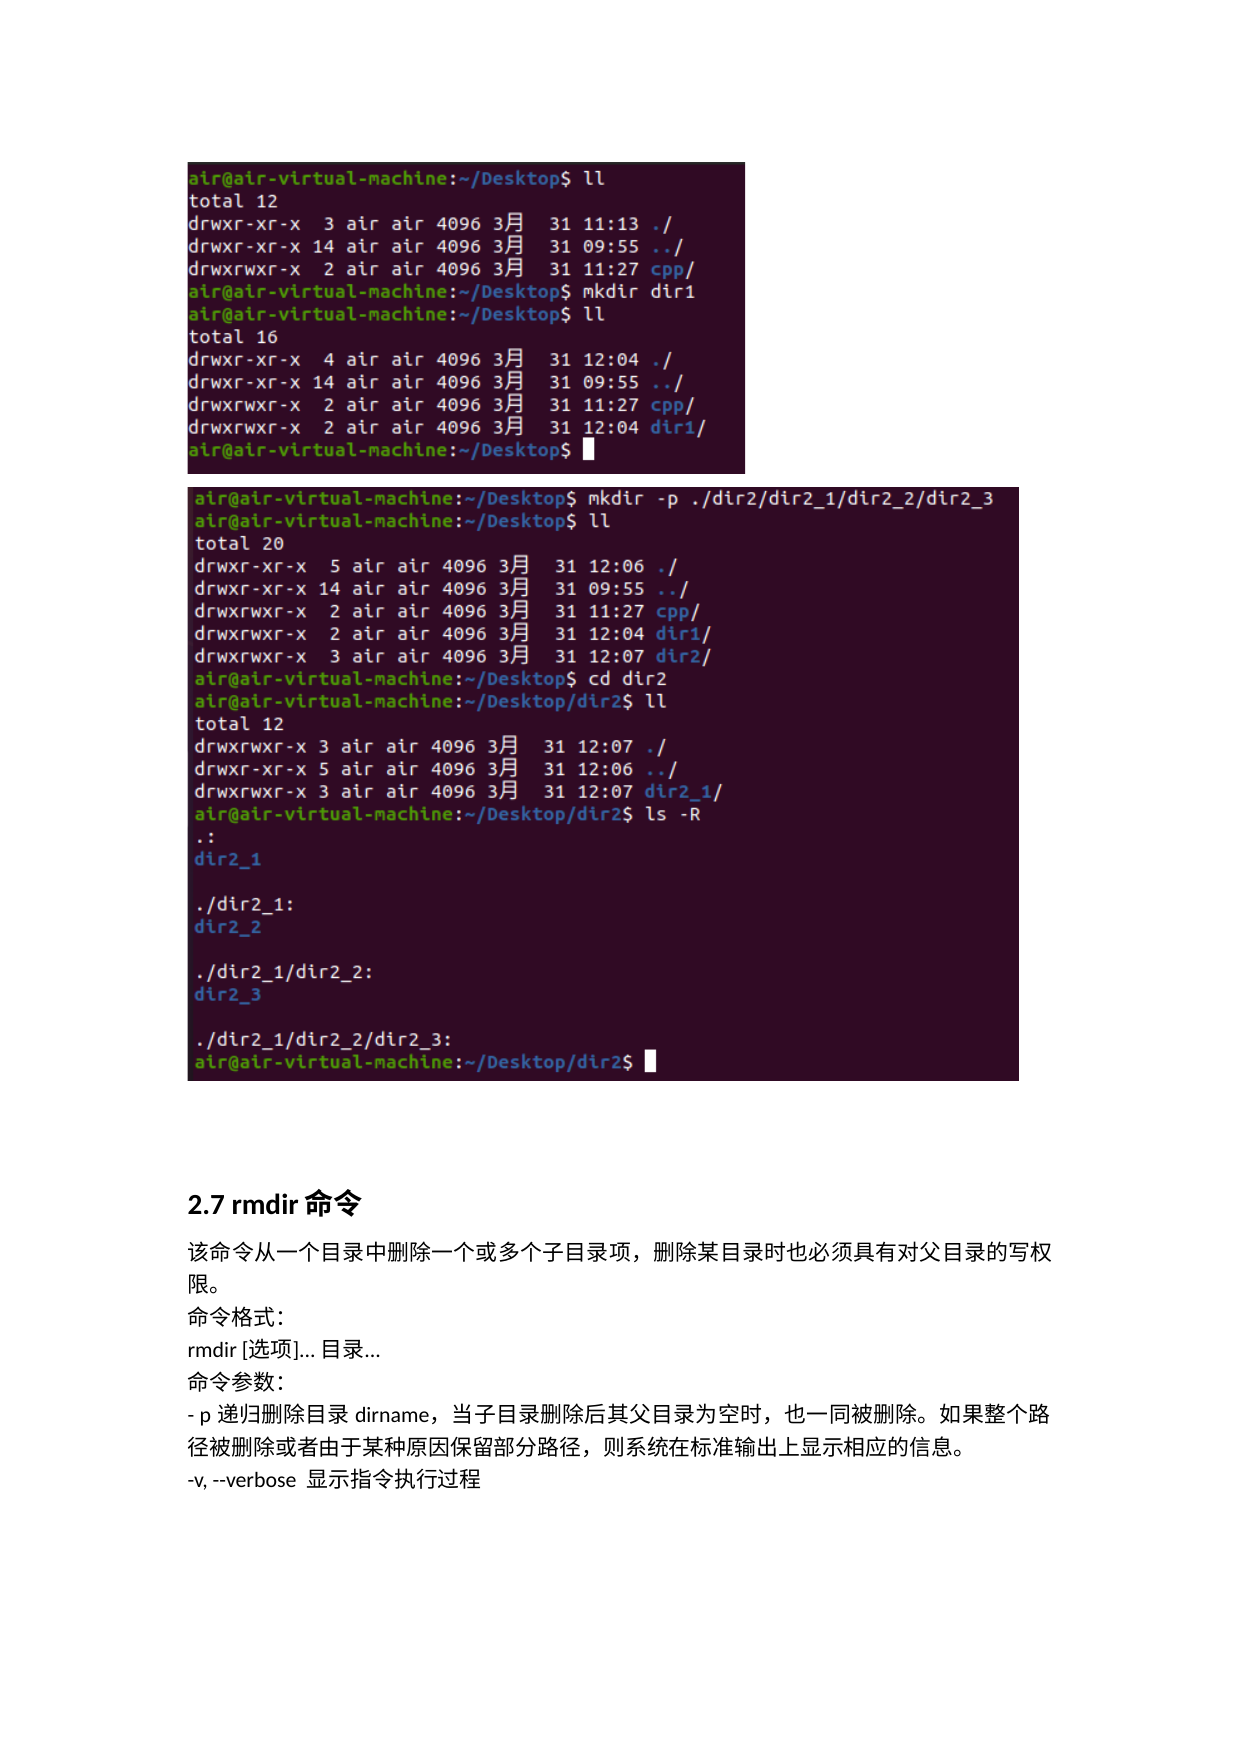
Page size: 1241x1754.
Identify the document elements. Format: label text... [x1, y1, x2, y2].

picture [187, 487, 1019, 1081]
list 命令参数： [187, 1364, 1053, 1397]
list - p 递归删除目录dirname，当子目录删除后其父目录为空时，也一同被删除。如果整个路径被删除或者由于某种原因保留部分路径，则系统在标准输出上显示相应的信息。 [187, 1397, 1053, 1462]
list 命令格式： [187, 1299, 1053, 1332]
list rmdir [选项]... 目录... [187, 1332, 1053, 1364]
picture [187, 162, 746, 474]
list -v, --verbose 显示指令执行过程 [187, 1462, 1053, 1494]
list 2.7 rmdir命令 [187, 1169, 1053, 1234]
list 该命令从一个目录中删除一个或多个子目录项，删除某目录时也必须具有对父目录的写权限。 [187, 1234, 1053, 1299]
